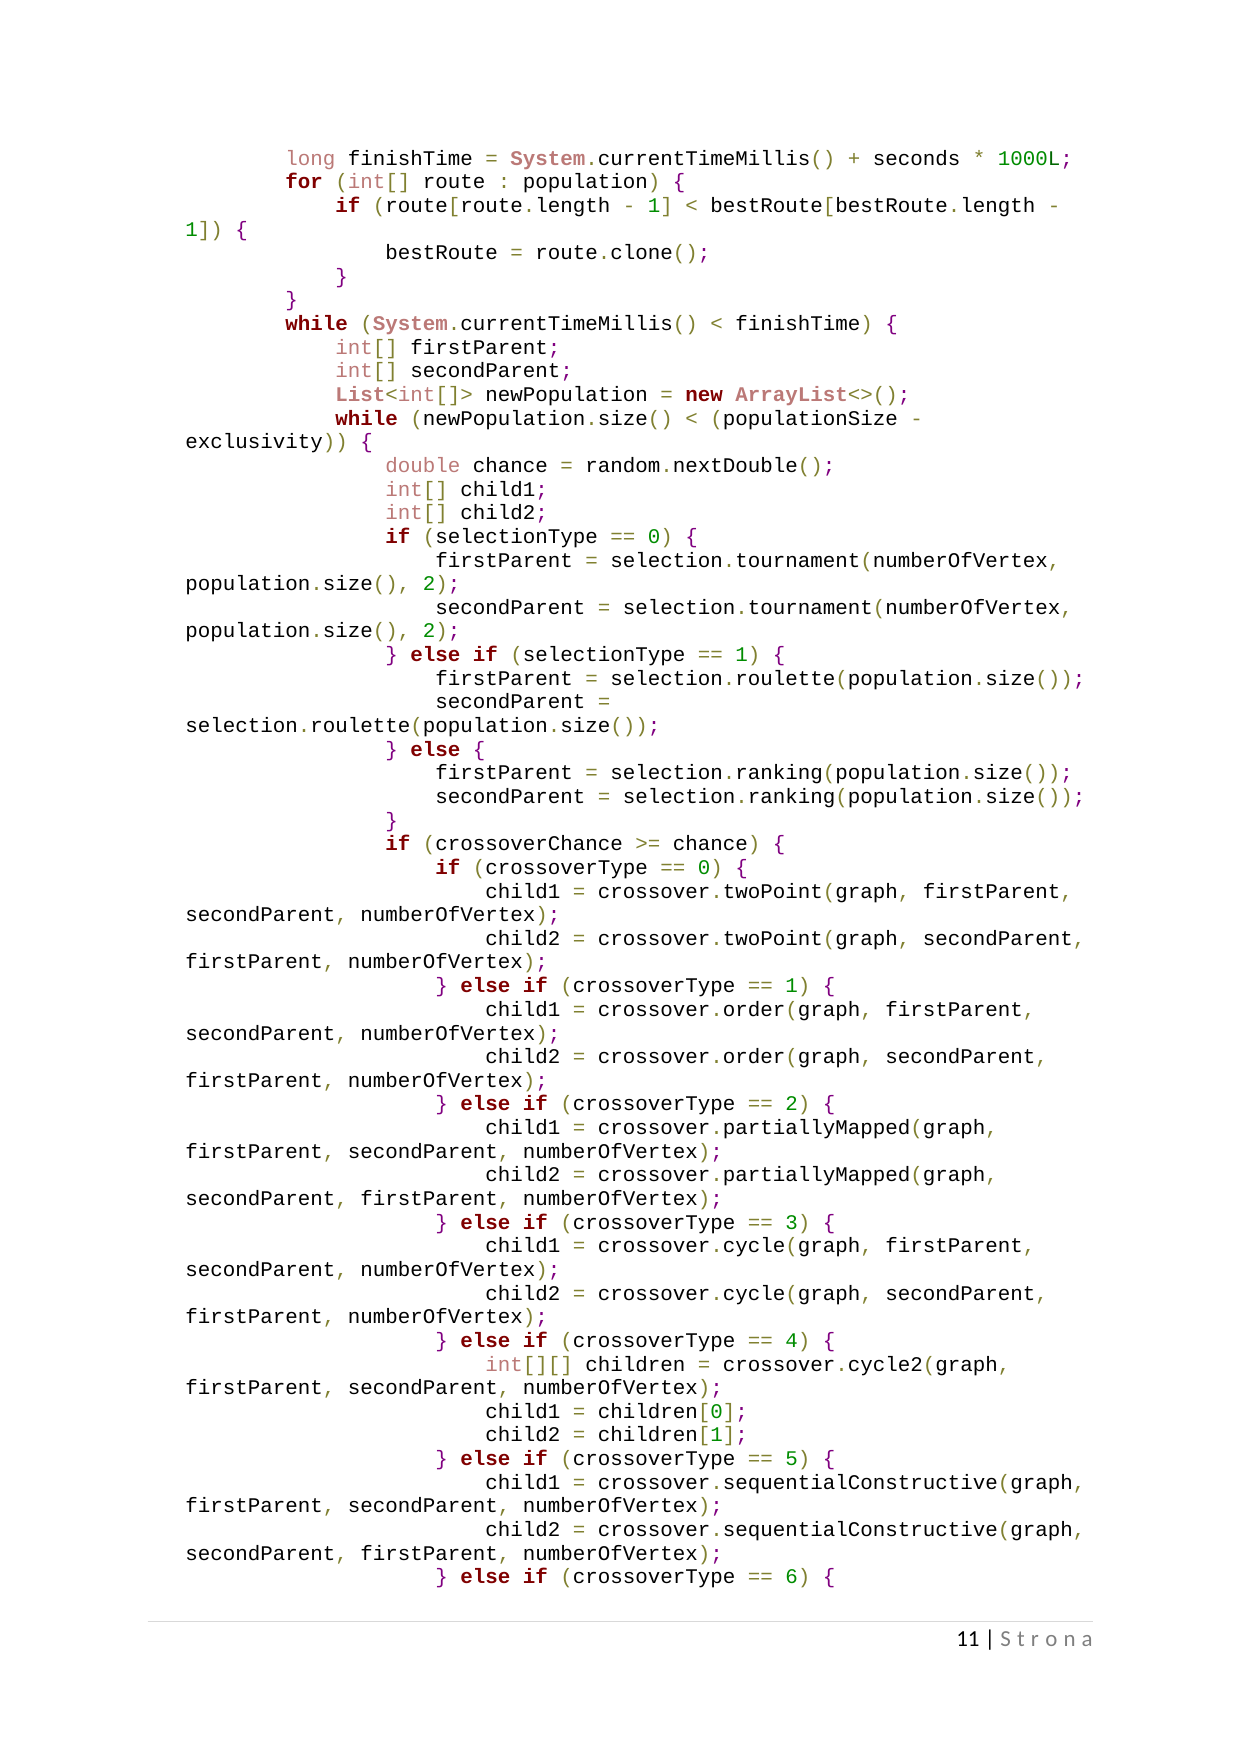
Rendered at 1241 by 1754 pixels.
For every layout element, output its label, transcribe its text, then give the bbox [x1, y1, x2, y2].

text int[] secondParent; [185, 360, 1093, 384]
text if (crossoverChance >= chance) { [185, 833, 1093, 857]
text List<int[]> newPopulation = new ArrayList<>(); [185, 384, 1093, 408]
text } [185, 289, 1093, 313]
text } else if (crossoverType == 2) { [185, 1093, 1093, 1117]
text } else if (crossoverType == 1) { [185, 975, 1093, 999]
text firstParent = selection.roulette(population.size()); [185, 668, 1093, 691]
text } else if (crossoverType == 3) { [185, 1212, 1093, 1235]
text child2 = crossover.order(graph, secondParent, firstParent, numberOfVertex); [185, 1046, 1093, 1093]
text firstParent = selection.tournament(numberOfVertex, population.size(), 2); [185, 549, 1093, 597]
text } else if (selectionType == 1) { [185, 644, 1093, 668]
text if (selectionType == 0) { [185, 526, 1093, 549]
text firstParent = selection.ranking(population.size()); [185, 762, 1093, 786]
text child2 = crossover.sequentialConstructive(graph, secondParent, firstParent, numberOfVertex); [185, 1519, 1093, 1566]
text } else if (crossoverType == 4) { [185, 1330, 1093, 1353]
text child1 = crossover.twoPoint(graph, firstParent, secondParent, numberOfVertex); [185, 881, 1093, 928]
text secondParent = selection.ranking(population.size()); [185, 786, 1093, 810]
text while (System.currentTimeMillis() < finishTime) { [185, 313, 1093, 337]
text child1 = crossover.cycle(graph, firstParent, secondParent, numberOfVertex); [185, 1235, 1093, 1283]
text secondParent = selection.roulette(population.size()); [185, 691, 1093, 739]
text if (crossoverType == 0) { [185, 857, 1093, 881]
text double chance = random.nextDouble(); [185, 455, 1093, 479]
text int[][] children = crossover.cycle2(graph, firstParent, secondParent, numberOfVertex); [185, 1353, 1093, 1401]
text for (int[] route : population) { [185, 171, 1093, 195]
text while (newPopulation.size() < (populationSize - exclusivity)) { [185, 408, 1093, 455]
text child2 = crossover.partiallyMapped(graph, secondParent, firstParent, numberOfVertex); [185, 1164, 1093, 1212]
text child1 = crossover.sequentialConstructive(graph, firstParent, secondParent, numberOfVertex); [185, 1472, 1093, 1519]
text int[] child2; [185, 502, 1093, 526]
text int[] child1; [185, 479, 1093, 502]
text child2 = children[1]; [185, 1424, 1093, 1448]
text long finishTime = System.currentTimeMillis() + seconds * 1000L; [185, 148, 1093, 171]
text child1 = crossover.order(graph, firstParent, secondParent, numberOfVertex); [185, 999, 1093, 1046]
text int[] firstParent; [185, 337, 1093, 360]
text child2 = crossover.cycle(graph, secondParent, firstParent, numberOfVertex); [185, 1283, 1093, 1330]
text child1 = children[0]; [185, 1401, 1093, 1424]
text secondParent = selection.tournament(numberOfVertex, population.size(), 2); [185, 597, 1093, 644]
text } else if (crossoverType == 5) { [185, 1448, 1093, 1472]
text } [185, 266, 1093, 289]
text if (route[route.length - 1] < bestRoute[bestRoute.length - 1]) { [185, 195, 1093, 242]
text child2 = crossover.twoPoint(graph, secondParent, firstParent, numberOfVertex); [185, 928, 1093, 975]
text bestRoute = route.clone(); [185, 242, 1093, 266]
text child1 = crossover.partiallyMapped(graph, firstParent, secondParent, numberOfVertex); [185, 1117, 1093, 1164]
text } [185, 810, 1093, 833]
text } else if (crossoverType == 6) { [185, 1566, 1093, 1590]
text } else { [185, 739, 1093, 762]
